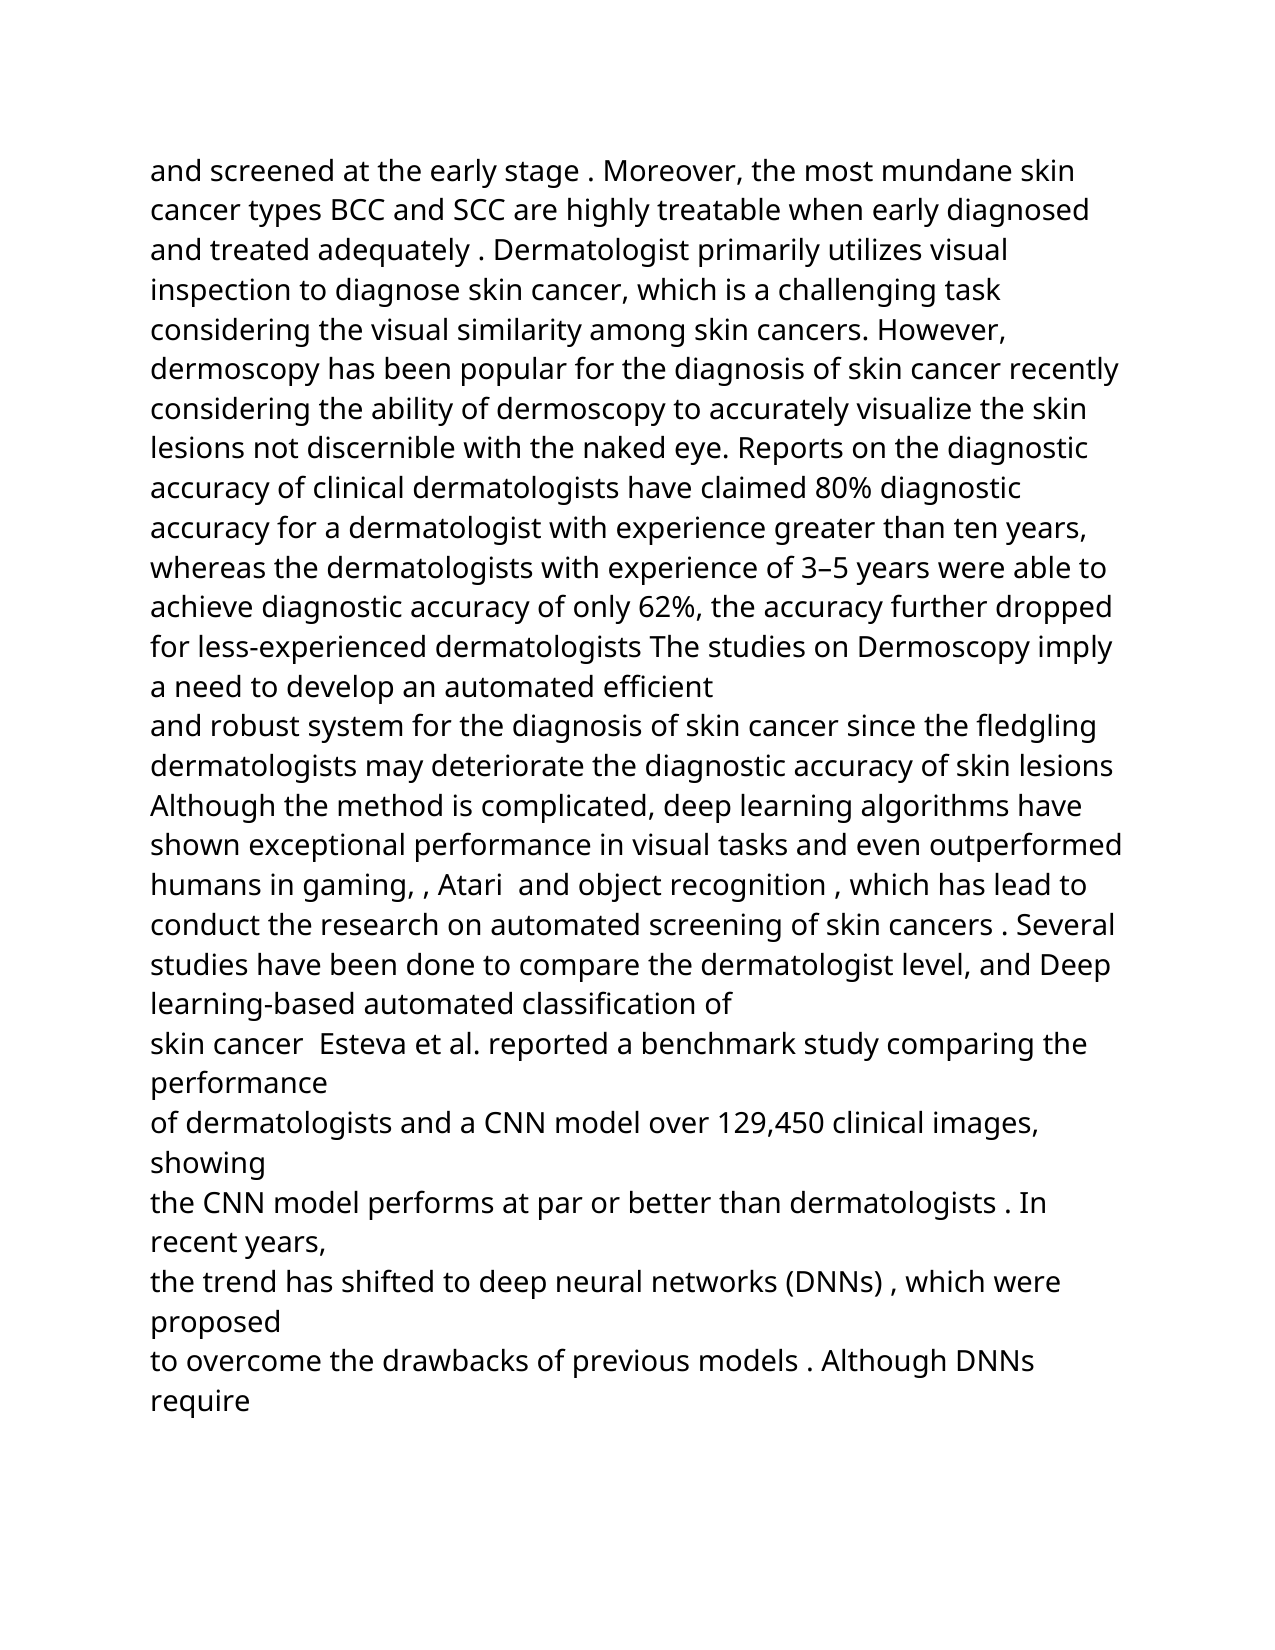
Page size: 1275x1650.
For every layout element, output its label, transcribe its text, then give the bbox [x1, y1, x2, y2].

text and robust system for the diagnosis of skin cancer since the fledgling dermatologists may deteriorate the diagnostic accuracy of skin lesions [150, 706, 1125, 785]
text to overcome the drawbacks of previous models . Although DNNs require [150, 1341, 1125, 1420]
text of dermatologists and a CNN model over 129,450 clinical images, showing [150, 1102, 1125, 1182]
text the CNN model performs at par or better than dermatologists . In recent years, [150, 1182, 1125, 1261]
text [150, 150, 1125, 706]
text Although the method is complicated, deep learning algorithms have shown exceptional performance in visual tasks and even outperformed humans in gaming, , Atari and object recognition , which has lead to conduct the research on automated screening of skin cancers . Several studies have been done to compare the dermatologist level, and Deep learning-based automated classification of [150, 785, 1125, 1023]
text skin cancer Esteva et al. reported a benchmark study comparing the performance [150, 1023, 1125, 1102]
text the trend has shifted to deep neural networks (DNNs) , which were proposed [150, 1261, 1125, 1341]
